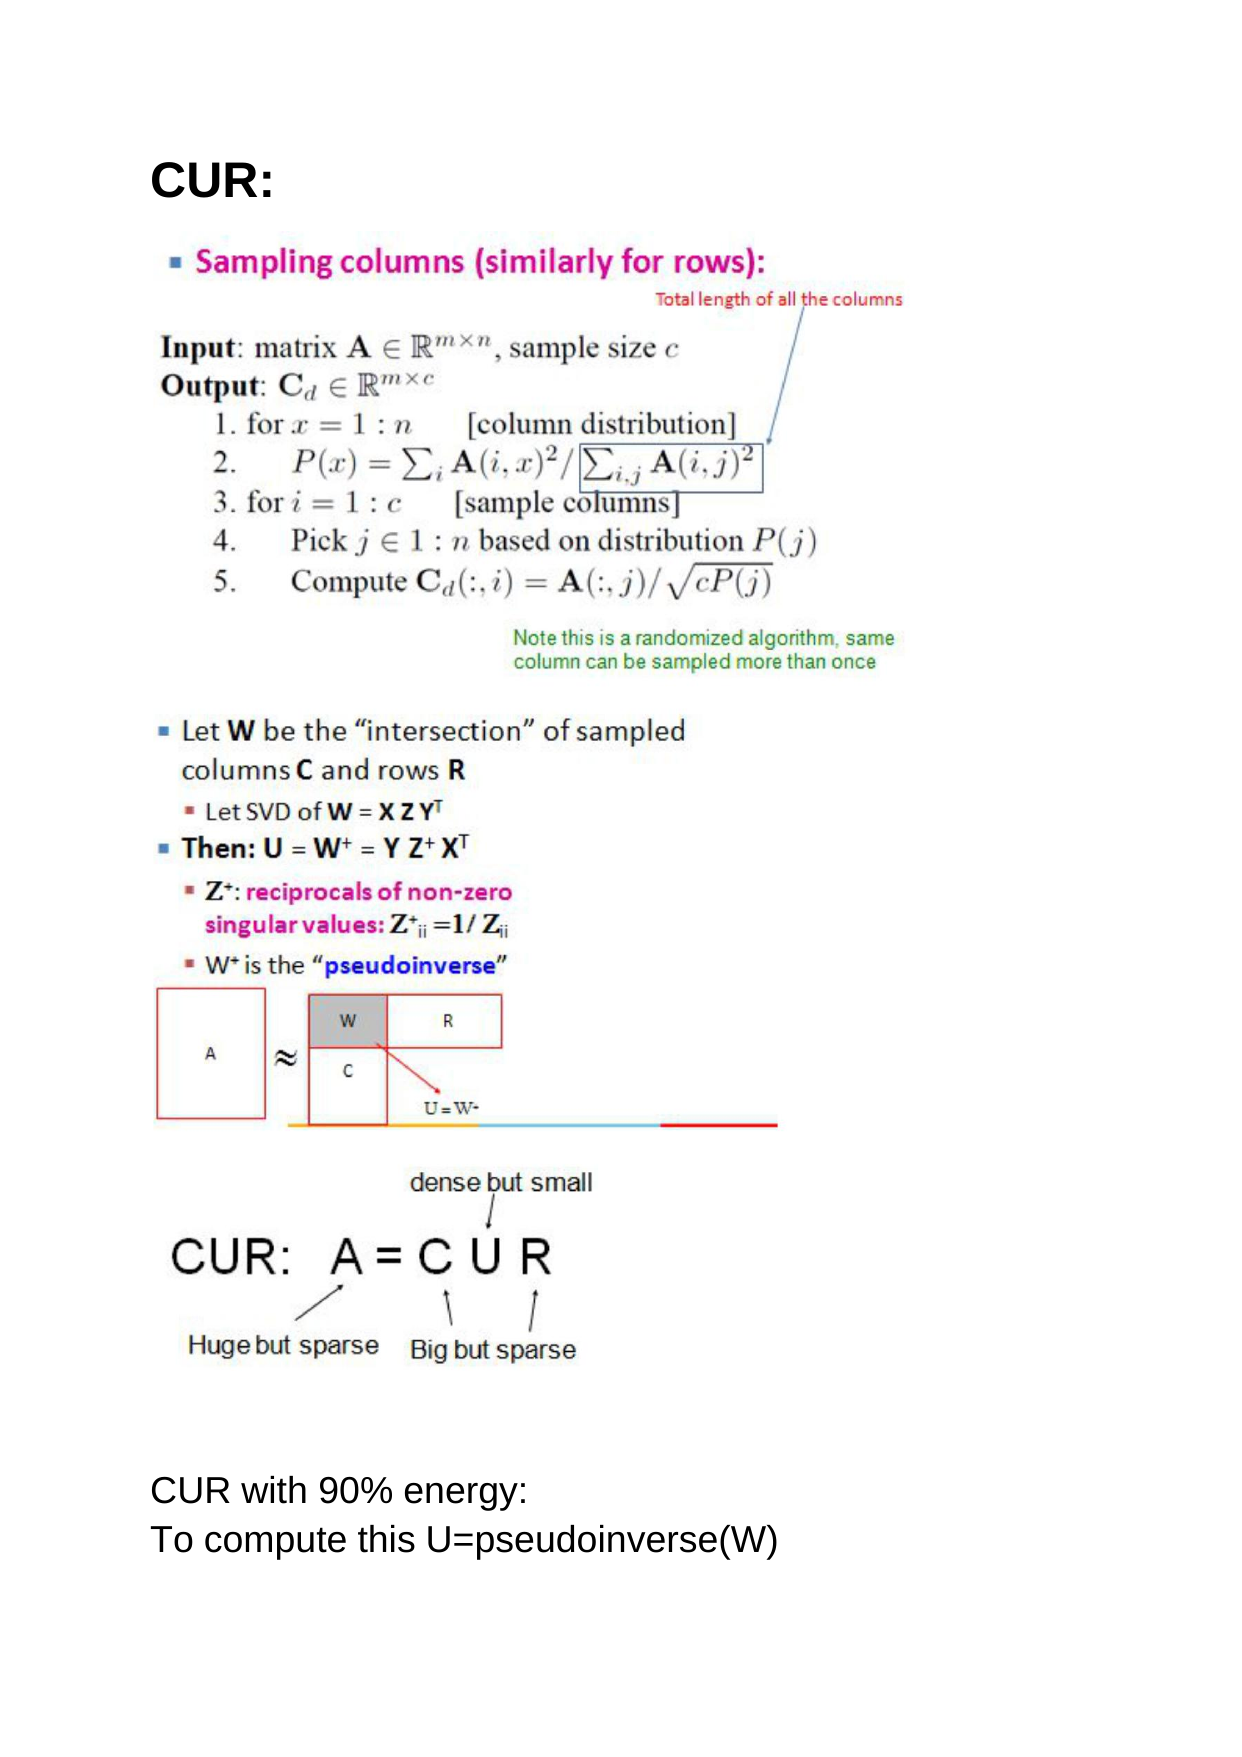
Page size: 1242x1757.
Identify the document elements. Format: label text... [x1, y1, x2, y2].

text CUR​​ with ​​90%​ ​energy: [150, 1463, 1092, 1514]
picture [153, 231, 923, 1371]
text CUR: [150, 150, 1092, 208]
text To​ ​compute​​ this​​ U=​​pseudoinverse(W) [150, 1514, 1092, 1561]
